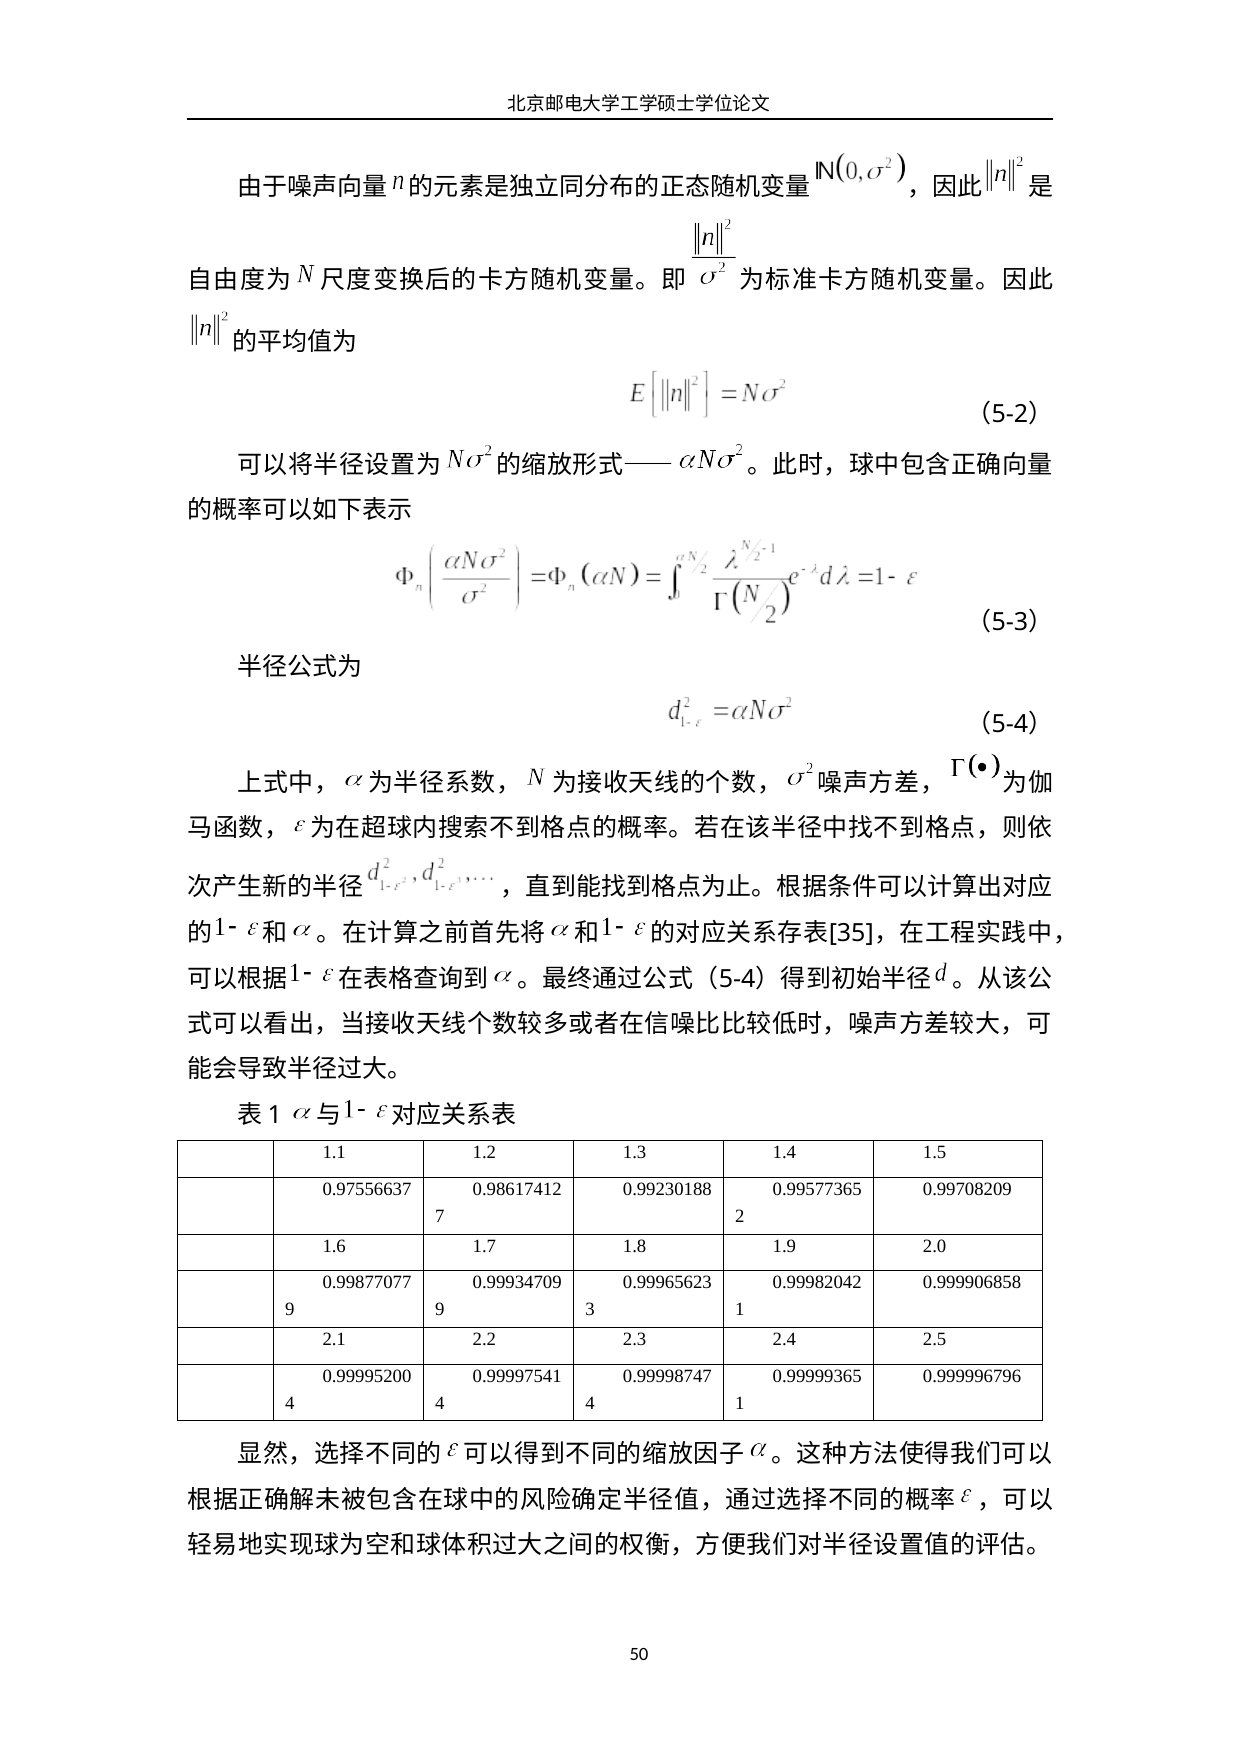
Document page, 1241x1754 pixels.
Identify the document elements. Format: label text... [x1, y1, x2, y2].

table_cell [178, 1328, 273, 1364]
table_cell 0.995773652 [724, 1178, 873, 1233]
table_header 1.1 [274, 1141, 423, 1177]
table_cell 0.999656233 [574, 1271, 723, 1327]
text （5-2） [187, 366, 1053, 430]
table_cell 0.999906858 [874, 1271, 1042, 1327]
table_cell 1.8 [574, 1235, 723, 1270]
table_cell 0.99230188 [574, 1178, 723, 1233]
table_cell 2.0 [874, 1235, 1042, 1270]
table_cell 2.5 [874, 1328, 1042, 1364]
text 由于噪声向量的元素是独立同分布的正态随机变量，因此是自由度为尺度变换后的卡方随机变量。即为标准卡方随机变量。因此的平均值为 [187, 150, 1053, 357]
table_cell 0.999820421 [724, 1271, 873, 1327]
table_header 1.3 [574, 1141, 723, 1177]
table_cell [178, 1235, 273, 1270]
table_cell 2.1 [274, 1328, 423, 1364]
table_header [178, 1141, 273, 1177]
table_cell 0.999975414 [424, 1365, 573, 1420]
table_cell [178, 1271, 273, 1327]
table_cell 2.3 [574, 1328, 723, 1364]
text 可以将半径设置为的缩放形式——。此时，球中包含正确向量的概率可以如下表示 [187, 439, 1053, 526]
text 上式中，为半径系数，为接收天线的个数，噪声方差，为伽马函数，为在超球内搜索不到格点的概率。若在该半径中找不到格点，则依次产生新的半径，直到能找到格点为止。根据条件可以计算出对应的和。在计算之前首先将和的对应关系存表[35]，在工程实践中，可以根据在表格查询到。最终通过公式（5-4）得到初始半径。从该公式可以看出，当接收天线个数较多或者在信噪比比较低时，噪声方差较大，可能会导致半径过大。 [187, 749, 1053, 1085]
table_cell 1.7 [424, 1235, 573, 1270]
table_cell 0.999987474 [574, 1365, 723, 1420]
table_cell [178, 1365, 273, 1420]
table_cell 0.97556637 [274, 1178, 423, 1233]
table_header 1.2 [424, 1141, 573, 1177]
table_header 1.5 [874, 1141, 1042, 1177]
text （5-3） [187, 535, 1053, 637]
table_cell 0.998770779 [274, 1271, 423, 1327]
text 半径公式为 [187, 647, 1053, 683]
table_cell 0.999347099 [424, 1271, 573, 1327]
table_cell 0.999993651 [724, 1365, 873, 1420]
table_cell 1.9 [724, 1235, 873, 1270]
table_cell 2.4 [724, 1328, 873, 1364]
text （5-4） [187, 692, 1053, 740]
table_header 1.4 [724, 1141, 873, 1177]
table_cell 2.2 [424, 1328, 573, 1364]
table_cell 0.986174127 [424, 1178, 573, 1233]
table_cell 0.99708209 [874, 1178, 1042, 1233]
table_cell [178, 1178, 273, 1233]
table_cell 0.999996796 [874, 1365, 1042, 1420]
table_cell 0.999952004 [274, 1365, 423, 1420]
text 表1 与对应关系表 [187, 1094, 1053, 1131]
table_cell 1.6 [274, 1235, 423, 1270]
